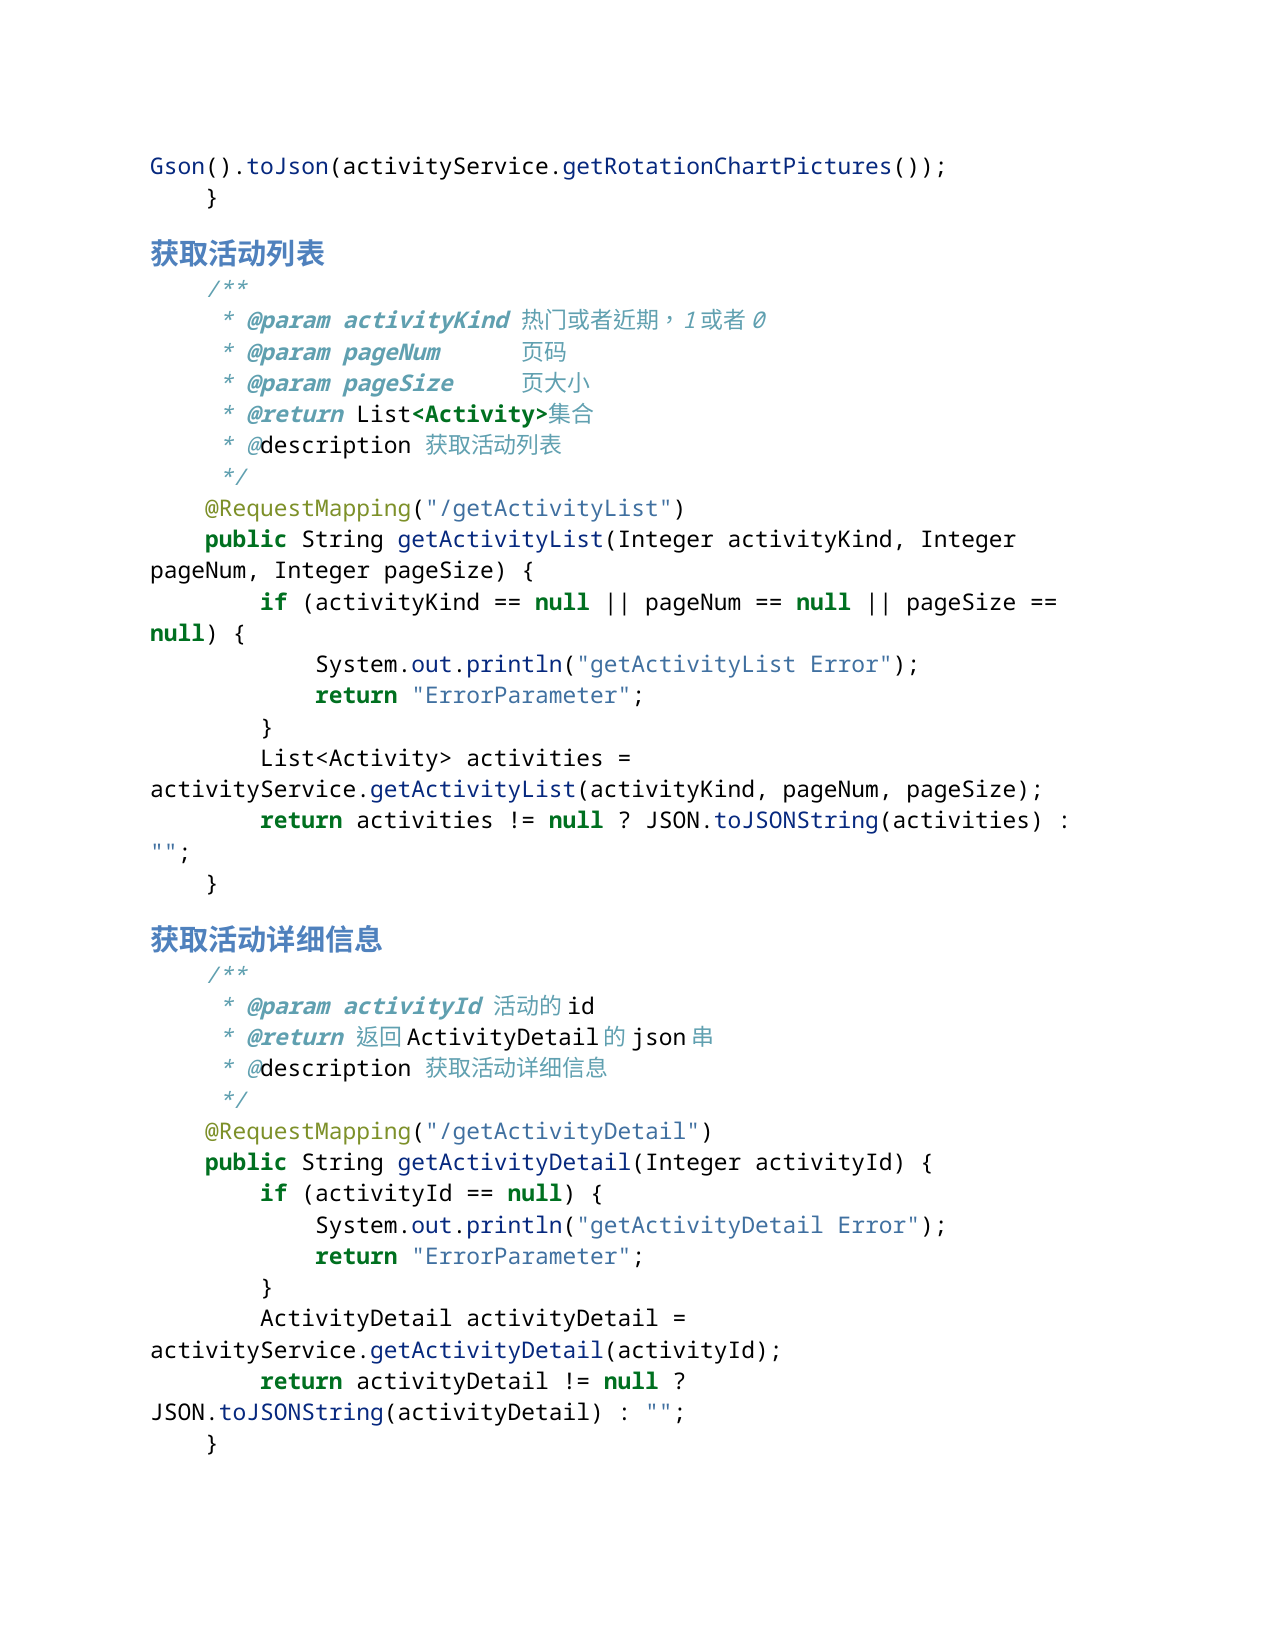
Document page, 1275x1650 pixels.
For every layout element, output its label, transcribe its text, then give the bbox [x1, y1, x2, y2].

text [150, 150, 1125, 212]
subtitle 获取活动详细信息 [150, 919, 1125, 958]
text /** * @param activityKind 热门或者近期，1或者0 * @param pageNum 页码 * @param pageSize 页大小 * @return List<Activity>集合 * @description 获取活动列表 */ @RequestMapping("/getActivityList") public String getActivityList(Integer activityKind, Integer pageNum, Integer pageSize) { if (activityKind == null || pageNum == null || pageSize == null) { System.out.println("getActivityList Error"); return "ErrorParameter"; } List<Activity> activities = activityService.getActivityList(activityKind, pageNum, pageSize); return activities != null ? JSON.toJSONString(activities) : ""; } [150, 273, 1125, 898]
text /** * @param activityId 活动的id * @return 返回ActivityDetail的json串 * @description 获取活动详细信息 */ @RequestMapping("/getActivityDetail") public String getActivityDetail(Integer activityId) { if (activityId == null) { System.out.println("getActivityDetail Error"); return "ErrorParameter"; } ActivityDetail activityDetail = activityService.getActivityDetail(activityId); return activityDetail != null ? JSON.toJSONString(activityDetail) : ""; } [150, 958, 1125, 1458]
subtitle 获取活动列表 [150, 233, 1125, 273]
